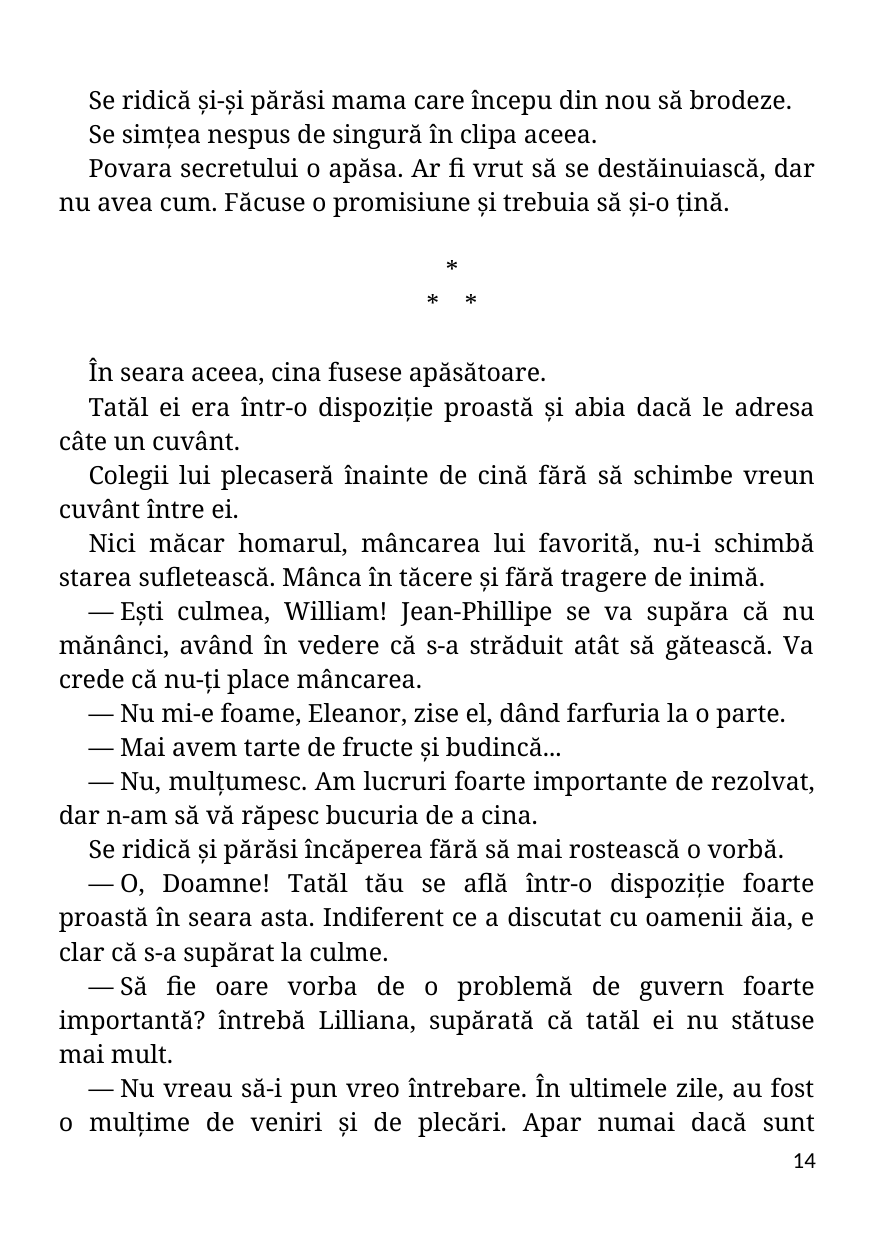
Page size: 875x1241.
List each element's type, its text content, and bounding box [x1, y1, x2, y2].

text — Să fie oare vorba de o problemă de guvern foarte importantă? întrebă Lilliana, supărată că tatăl ei nu stătuse mai mult. [58, 968, 816, 1070]
text Se simțea nespus de singură în clipa aceea. [58, 117, 816, 151]
text * [58, 253, 816, 287]
text — Ești culmea, William! Jean-Phillipe se va supăra că nu mănânci, având în vedere că s-a străduit atât să gătească. Va crede că nu-ți place mâncarea. [58, 593, 816, 696]
text — Mai avem tarte de fructe și budincă... [58, 730, 816, 764]
text Se ridică și-și părăsi mama care începu din nou să brodeze. [58, 83, 816, 117]
text Nici măcar homarul, mâncarea lui favorită, nu-i schimbă starea sufletească. Mânca în tăcere și fără tragere de inimă. [58, 525, 816, 593]
text * * [58, 287, 816, 321]
text — O, Doamne! Tatăl tău se află într-o dispoziție foarte proastă în seara asta. Indiferent ce a discutat cu oamenii ăia, e clar că s-a supărat la culme. [58, 866, 816, 968]
text Colegii lui plecaseră înainte de cină fără să schimbe vreun cuvânt între ei. [58, 457, 816, 525]
text — Nu, mulțumesc. Am lucruri foarte importante de rezolvat, dar n-am să vă răpesc bucuria de a cina. [58, 764, 816, 832]
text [58, 1070, 816, 1138]
text Tatăl ei era într-o dispoziție proastă și abia dacă le adresa câte un cuvânt. [58, 389, 816, 457]
text — Nu mi-e foame, Eleanor, zise el, dând farfuria la o parte. [58, 696, 816, 730]
text Se ridică și părăsi încăperea fără să mai rostească o vorbă. [58, 832, 816, 866]
text În seara aceea, cina fusese apăsătoare. [58, 355, 816, 389]
text Povara secretului o apăsa. Ar fi vrut să se destăinuiască, dar nu avea cum. Făcuse o promisiune și trebuia să și-o țină. [58, 151, 816, 219]
